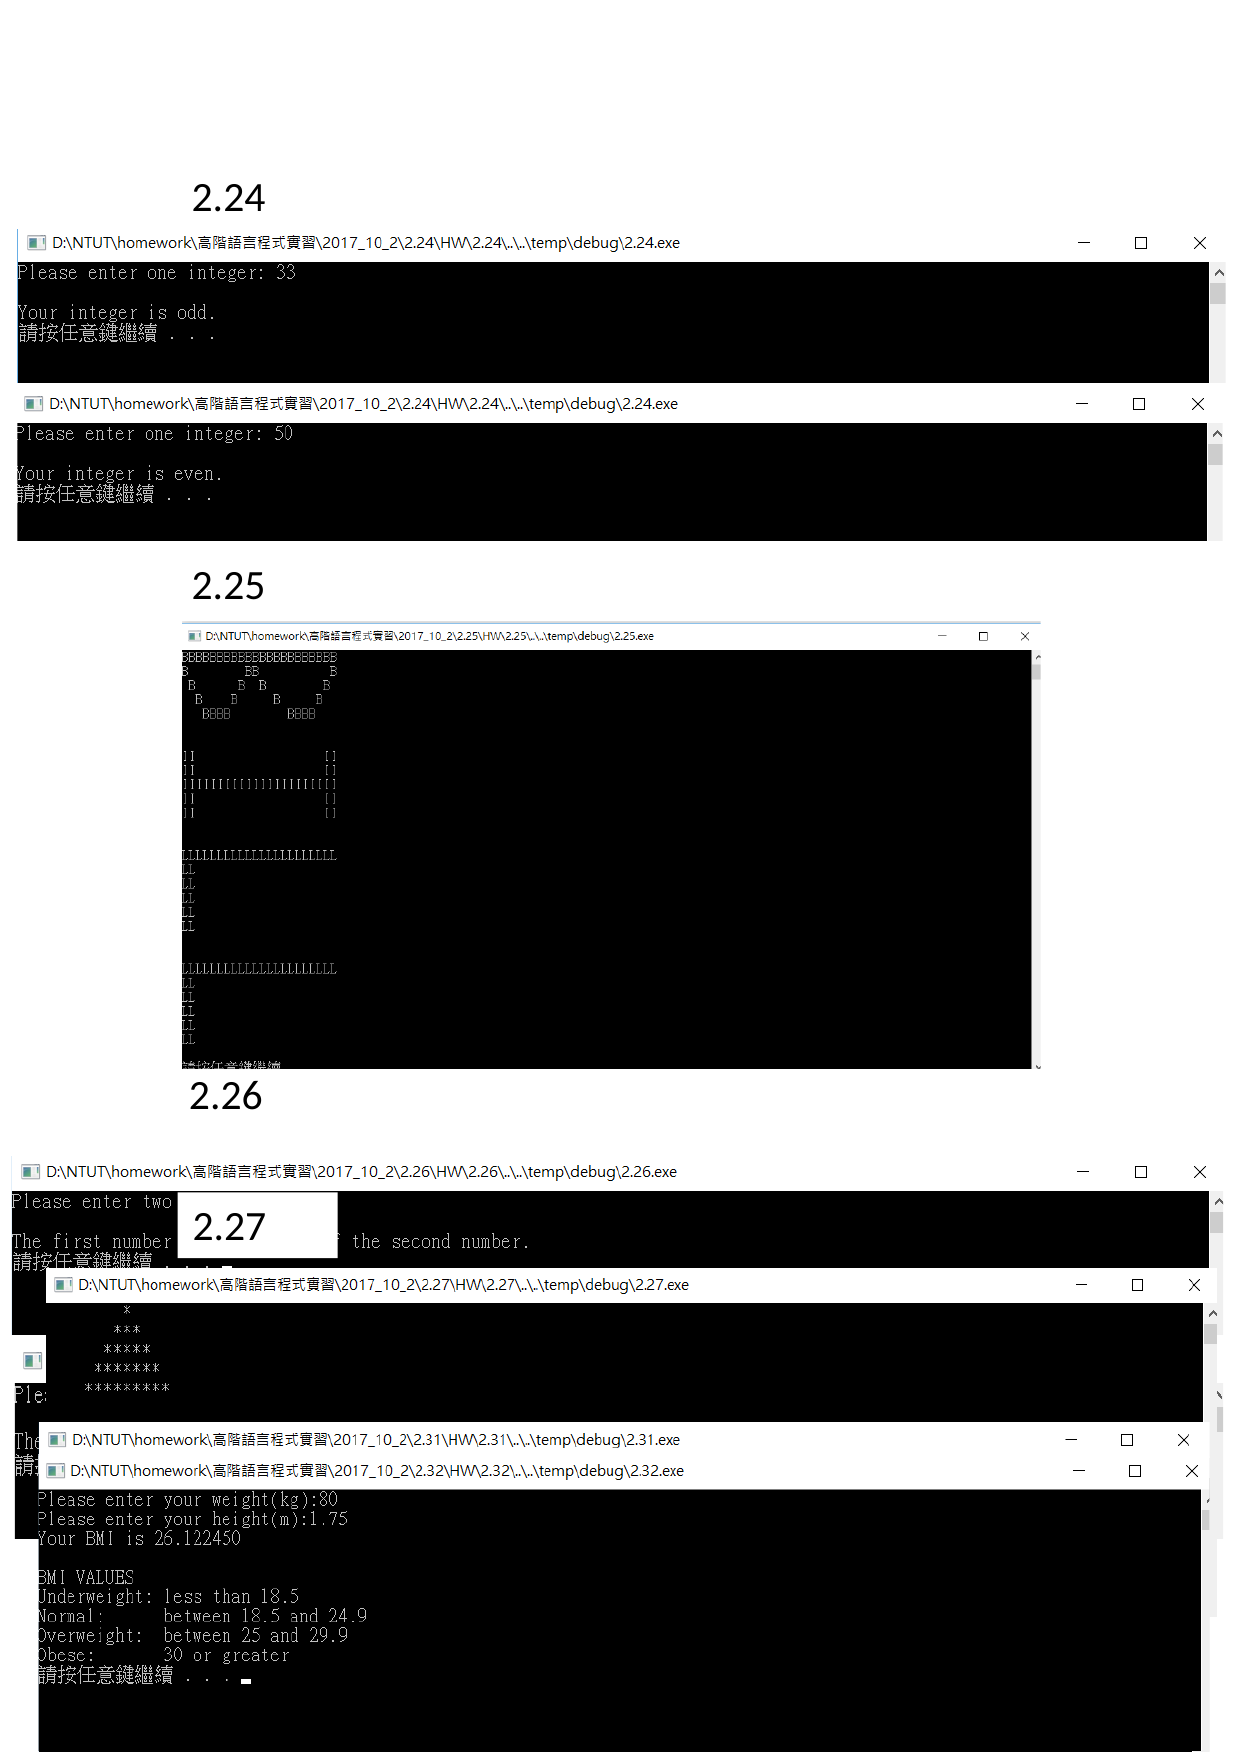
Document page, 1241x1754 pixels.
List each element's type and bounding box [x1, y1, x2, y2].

picture [16, 387, 1222, 540]
picture [16, 229, 1225, 382]
picture [10, 1156, 1222, 1751]
picture [181, 621, 1040, 1069]
